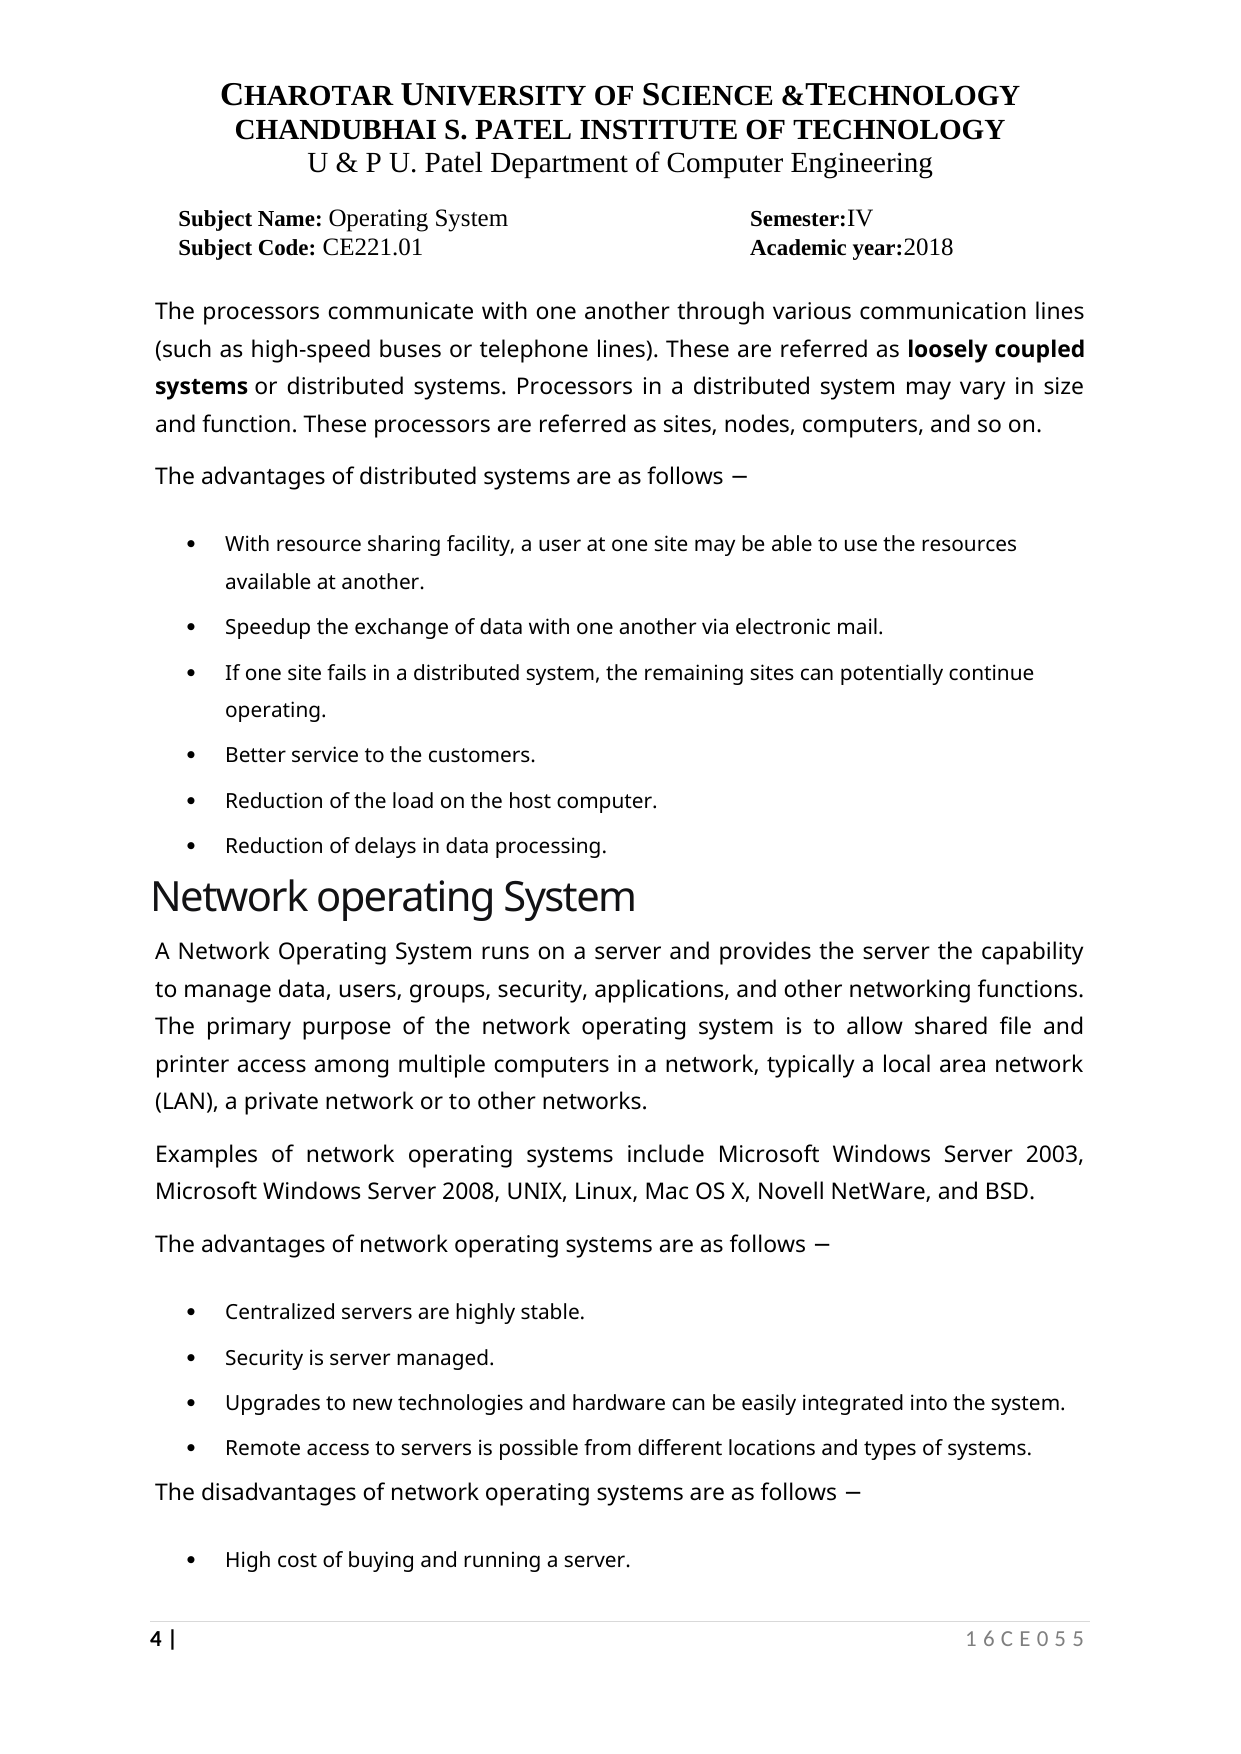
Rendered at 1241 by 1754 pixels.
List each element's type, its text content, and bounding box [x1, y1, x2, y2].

list Reduction of delays in data processing. [187, 822, 1090, 859]
list High cost of buying and running a server. [187, 1536, 1090, 1574]
text The processors communicate with one another through various communication lines (such as high-speed buses or telephone lines). These are referred as loosely coupled systems or distributed systems. Processors in a distributed system may vary in size and function. These processors are referred as sites, nodes, computers, and so on. [155, 289, 1085, 439]
list Remote access to servers is possible from different locations and types of systems. [187, 1424, 1090, 1462]
list With resource sharing facility, a user at one site may be able to use the resources available at another. [187, 520, 1090, 595]
text The disadvantages of network operating systems are as follows − [155, 1469, 1085, 1507]
subtitle Network operating System [150, 867, 1085, 924]
text Examples of network operating systems include Microsoft Windows Server 2003, Microsoft Windows Server 2008, UNIX, Linux, Mac OS X, Novell NetWare, and BSD. [155, 1132, 1085, 1207]
list Upgrades to new technologies and hardware can be easily integrated into the system. [187, 1379, 1090, 1416]
list If one site fails in a distributed system, the remaining sites can potentially continue operating. [187, 648, 1090, 723]
text The advantages of network operating systems are as follows − [155, 1222, 1085, 1259]
text The advantages of distributed systems are as follows − [155, 454, 1085, 491]
list Centralized servers are highly stable. [187, 1288, 1090, 1326]
list Reduction of the load on the host computer. [187, 777, 1090, 814]
list Better service to the customers. [187, 731, 1090, 769]
list Security is server managed. [187, 1333, 1090, 1371]
list Speedup the exchange of data with one another via electronic mail. [187, 603, 1090, 641]
text A Network Operating System runs on a server and provides the server the capability to manage data, users, groups, security, applications, and other networking functions. The primary purpose of the network operating system is to allow shared file and printer access among multiple computers in a network, typically a local area network (LAN), a private network or to other networks. [155, 929, 1085, 1117]
